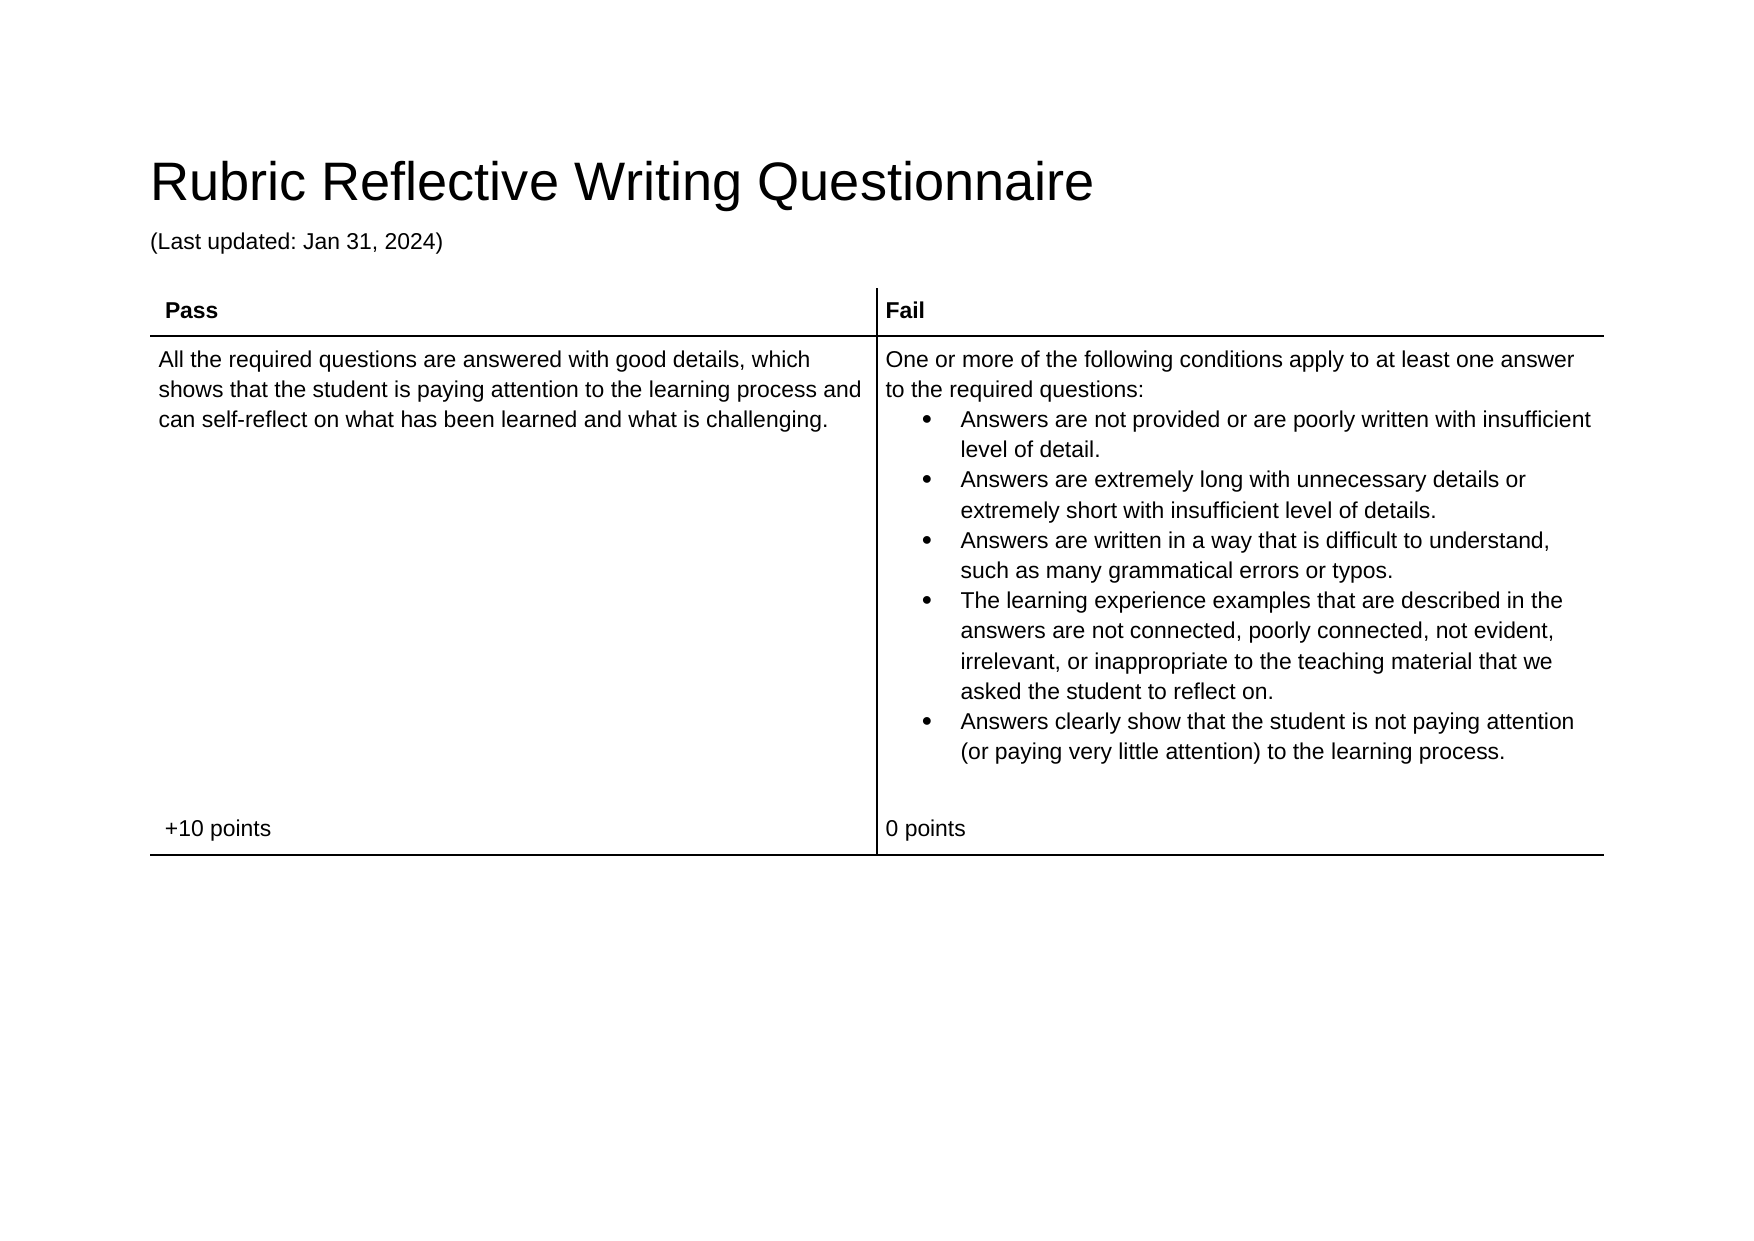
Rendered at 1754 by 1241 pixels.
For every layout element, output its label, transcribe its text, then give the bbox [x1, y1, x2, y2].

table_cell 0 points [878, 807, 1604, 854]
table_header Pass [150, 288, 876, 335]
table_header Fail [878, 288, 1604, 335]
table_cell One or more of the following conditions apply to at least one answer to the required questions: Answers are not provided or are poorly written with insufficient level of detail. Answers are extremely long with unnecessary details or extremely short with insufficient level of details. Answers are written in a way that is difficult to understand, such as many grammatical errors or typos. The learning experience examples that are described in the answers are not connected, poorly connected, not evident, irrelevant, or inappropriate to the teaching material that we asked the student to reflect on. Answers clearly show that the student is not paying attention (or paying very little attention) to the learning process. [878, 337, 1604, 807]
text (Last updated: Jan 31, 2024) [150, 228, 1604, 254]
title Rubric Reflective Writing Questionnaire [150, 150, 1604, 212]
table_cell +10 points [150, 807, 876, 854]
table_cell All the required questions are answered with good details, which shows that the student is paying attention to the learning process and can self-reflect on what has been learned and what is challenging. [150, 337, 876, 807]
